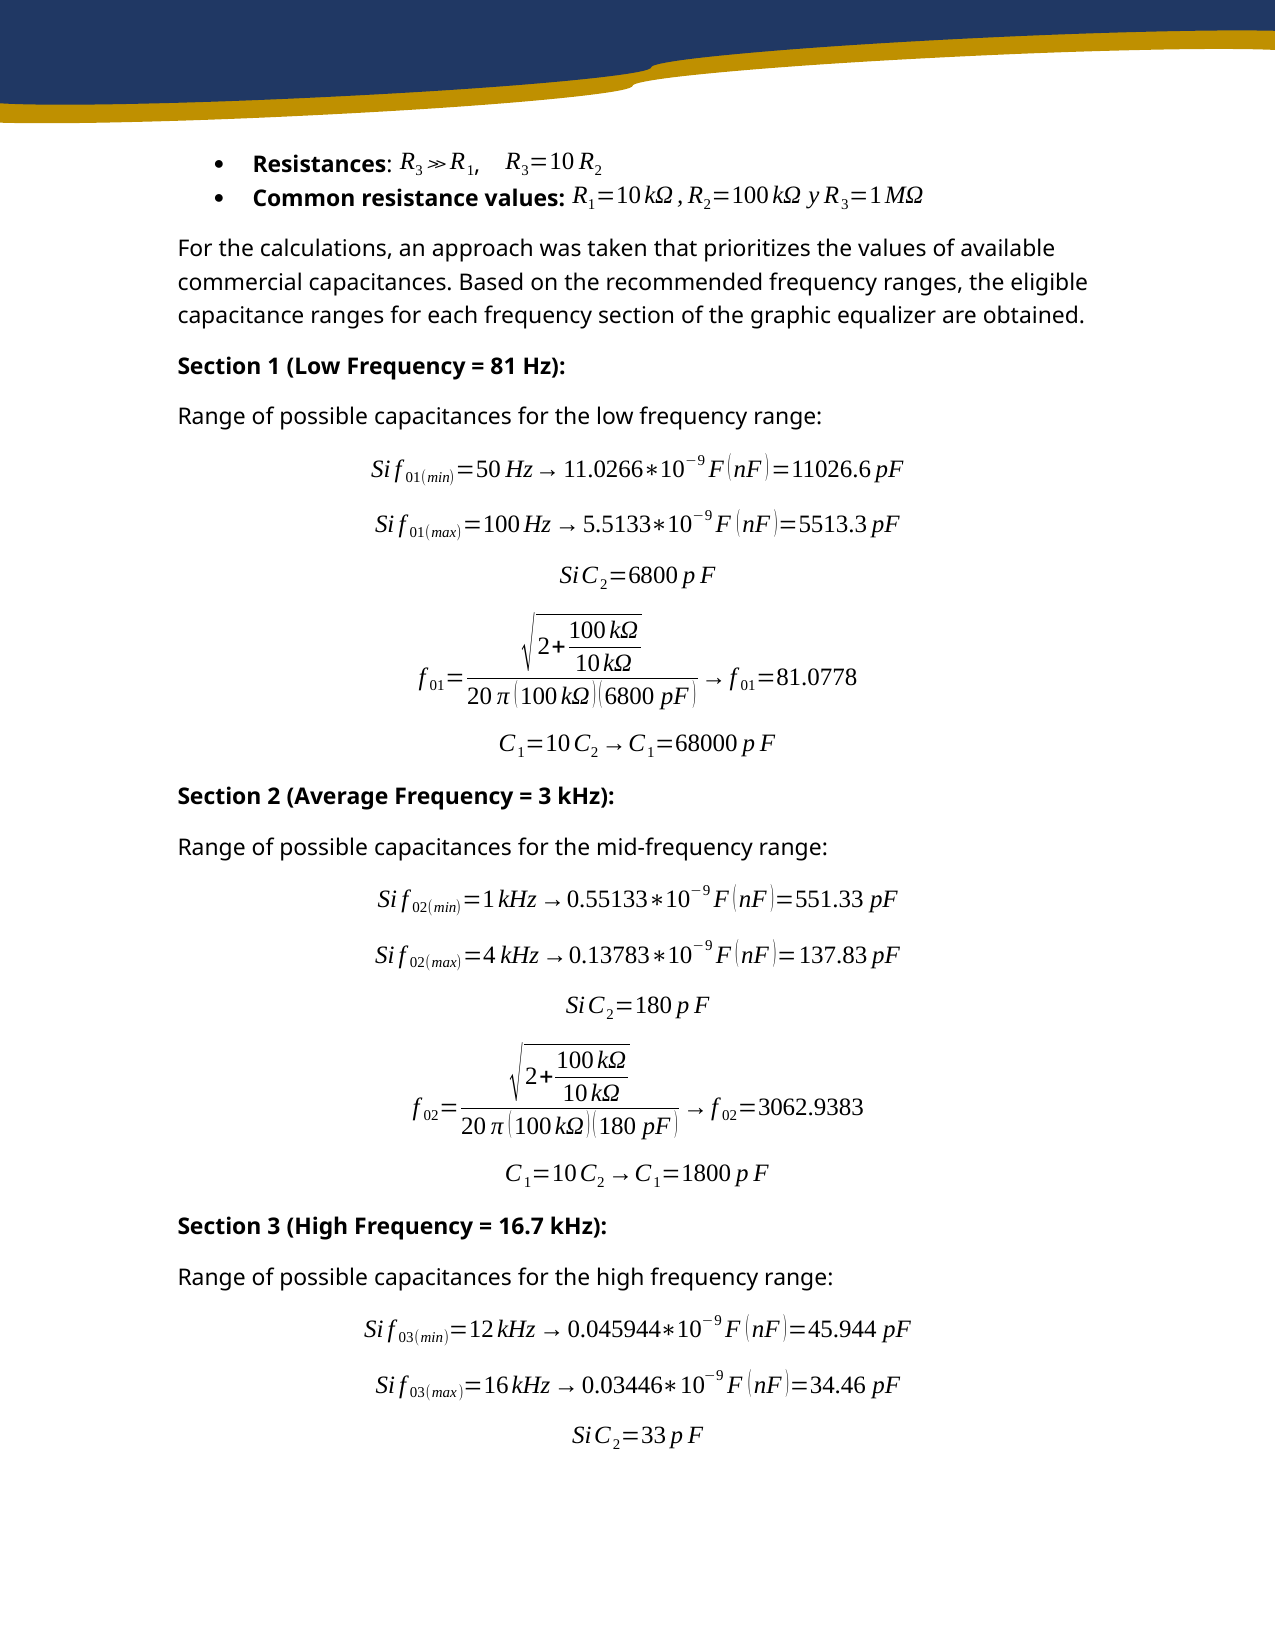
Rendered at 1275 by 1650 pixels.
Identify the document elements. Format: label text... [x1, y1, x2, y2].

text Range of possible capacitances for the low frequency range: [177, 400, 1098, 432]
text Section 1 (Low Frequency = 81 Hz): [177, 350, 1098, 381]
list Common resistance values: [215, 181, 1098, 213]
text Section 2 (Average Frequency = 3 kHz): [177, 780, 1098, 811]
text Range of possible capacitances for the high frequency range: [177, 1261, 1098, 1292]
text For the calculations, an approach was taken that prioritizes the values of available commercial capacitances. Based on the recommended frequency ranges, the eligible capacitance ranges for each frequency section of the graphic equalizer are obtained. [177, 232, 1098, 331]
list Resistances: , [215, 148, 1098, 179]
text Range of possible capacitances for the mid-frequency range: [177, 831, 1098, 862]
text Section 3 (High Frequency = 16.7 kHz): [177, 1210, 1098, 1242]
